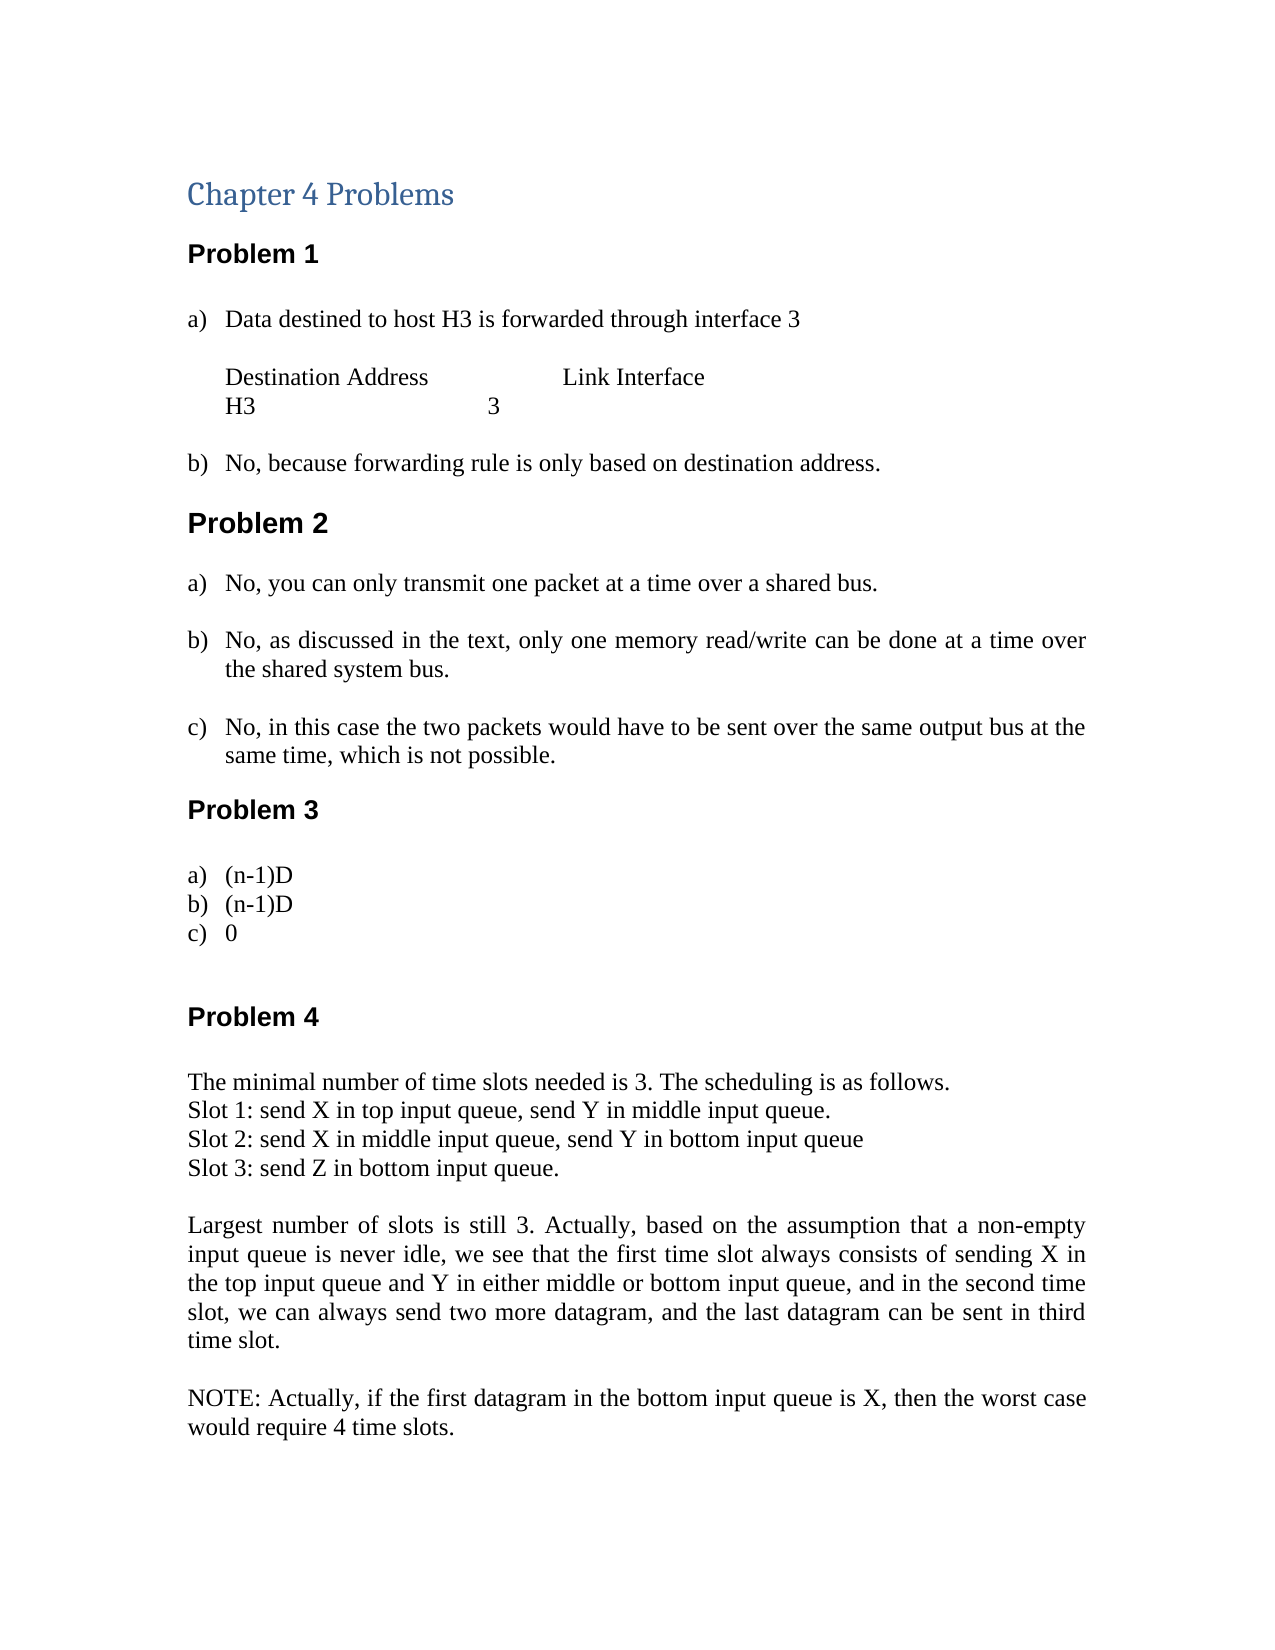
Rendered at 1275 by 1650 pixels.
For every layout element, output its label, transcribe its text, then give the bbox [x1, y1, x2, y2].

text Slot 3: send Z in bottom input queue. [187, 1153, 1087, 1182]
text The minimal number of time slots needed is 3. The scheduling is as follows. [187, 1067, 1087, 1096]
subtitle No, as discussed in the text, only one memory read/write can be done at a time over the shared system bus. [187, 626, 1087, 683]
subtitle Data destined to host H3 is forwarded through interface 3 [187, 304, 1087, 333]
subtitle Chapter 4 Problems [187, 175, 1087, 213]
text NOTE: Actually, if the first datagram in the bottom input queue is X, then the worst case would require 4 time slots. [187, 1383, 1087, 1441]
subtitle (n-1)D [187, 861, 1087, 889]
subtitle H3 3 [225, 391, 1087, 419]
text Problem 2 [187, 506, 1087, 539]
subtitle No, you can only transmit one packet at a time over a shared bus. [187, 568, 1087, 597]
subtitle Problem 4 [187, 1001, 1087, 1032]
subtitle 0 [187, 918, 1087, 947]
text Slot 2: send X in middle input queue, send Y in bottom input queue [187, 1124, 1087, 1153]
subtitle Destination Address Link Interface [225, 362, 1087, 391]
text Slot 1: send X in top input queue, send Y in middle input queue. [187, 1096, 1087, 1124]
subtitle Problem 1 [187, 238, 1087, 269]
subtitle No, because forwarding rule is only based on destination address. [187, 448, 1087, 477]
subtitle No, in this case the two packets would have to be sent over the same output bus at the same time, which is not possible. [187, 712, 1087, 769]
text Largest number of slots is still 3. Actually, based on the assumption that a non-empty input queue is never idle, we see that the first time slot always consists of sending X in the top input queue and Y in either middle or bottom input queue, and in the second time slot, we can always send two more datagram, and the last datagram can be sent in third time slot. [187, 1211, 1087, 1354]
subtitle Problem 3 [187, 794, 1087, 826]
subtitle (n-1)D [187, 889, 1087, 918]
